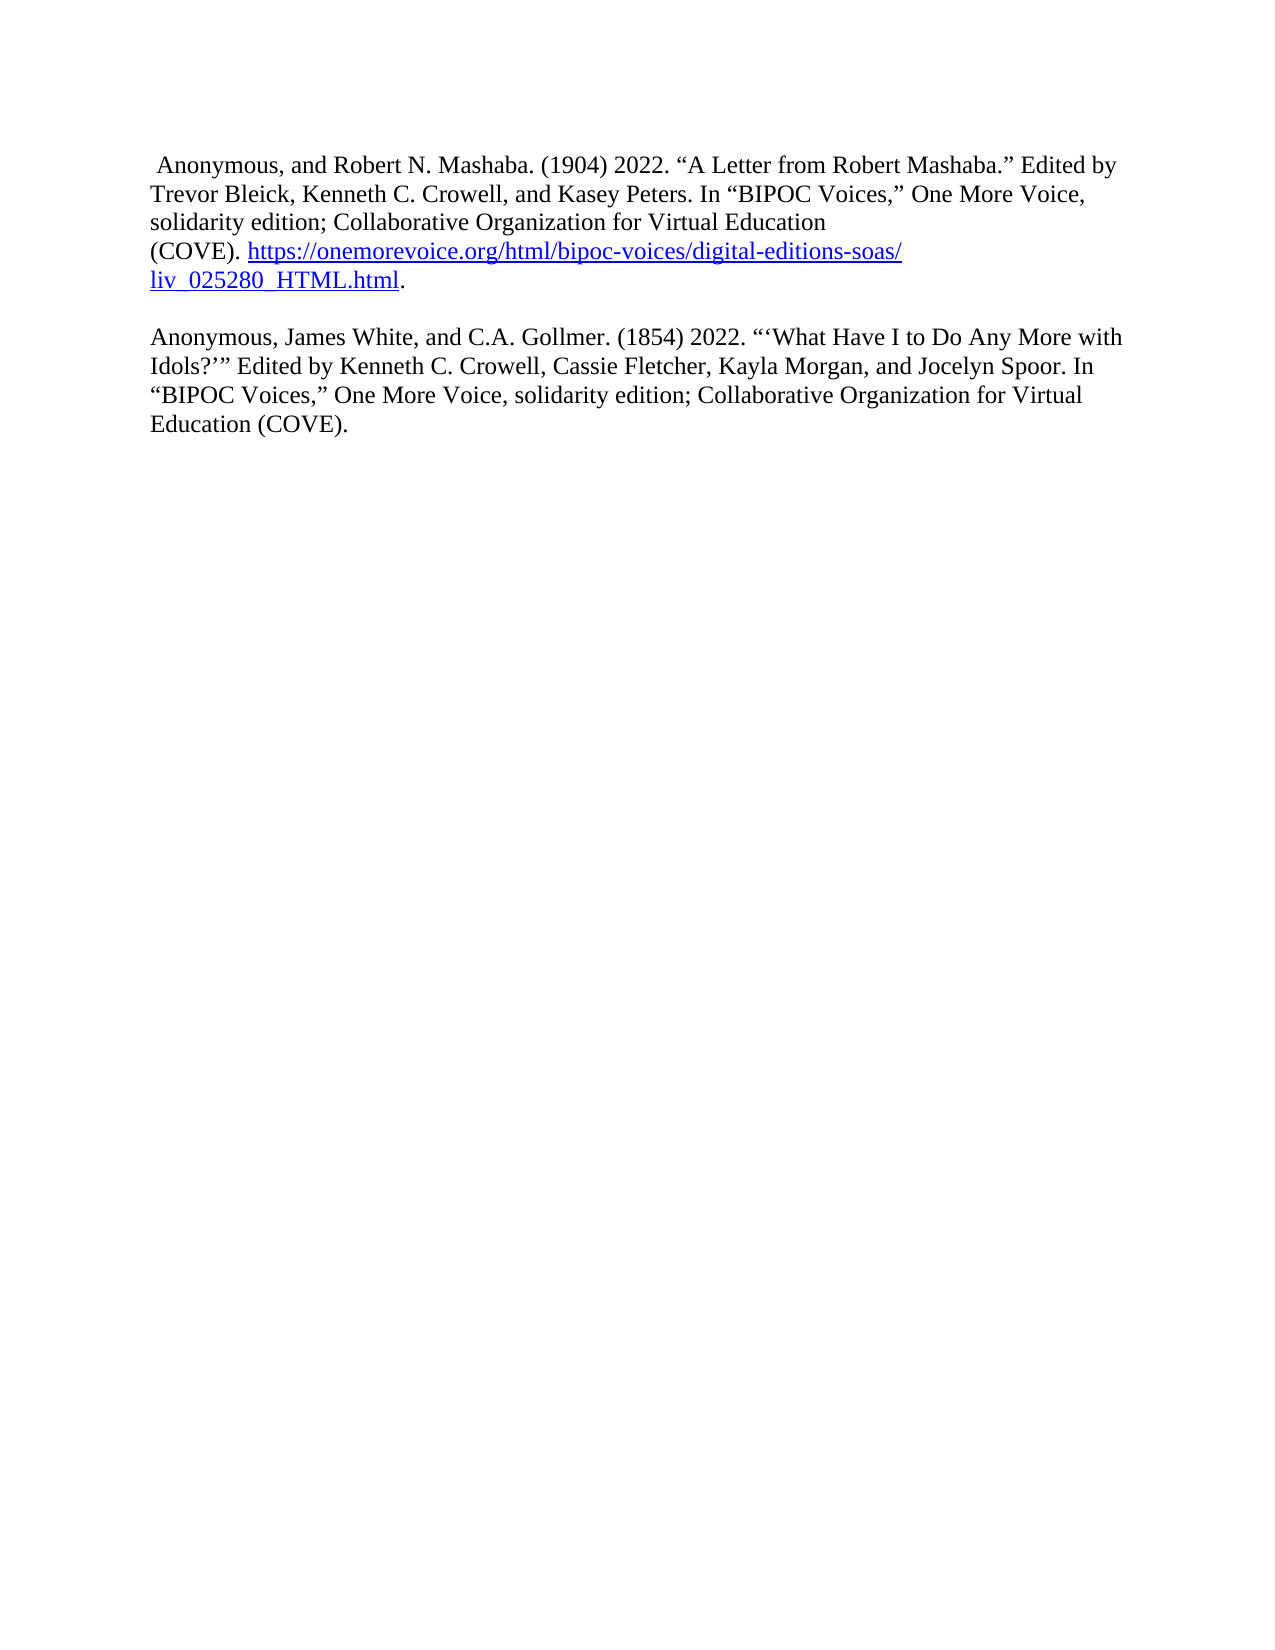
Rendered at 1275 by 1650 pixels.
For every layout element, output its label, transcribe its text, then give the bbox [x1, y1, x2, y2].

text Anonymous, James White, and C.A. Gollmer. (1854) 2022. “‘What Have I to Do Any More with Idols?’” Edited by Kenneth C. Crowell, Cassie Fletcher, Kayla Morgan, and Jocelyn Spoor. In “BIPOC Voices,” One More Voice, solidarity edition; Collaborative Organization for Virtual Education (COVE). [150, 322, 1125, 437]
text Anonymous, and Robert N. Mashaba. (1904) 2022. “A Letter from Robert Mashaba.” Edited by Trevor Bleick, Kenneth C. Crowell, and Kasey Peters. In “BIPOC Voices,” One More Voice, solidarity edition; Collaborative Organization for Virtual Education (COVE). https://onemorevoice.org/html/bipoc-voices/digital-editions-soas/liv_025280_HTML.html. [150, 150, 1125, 294]
